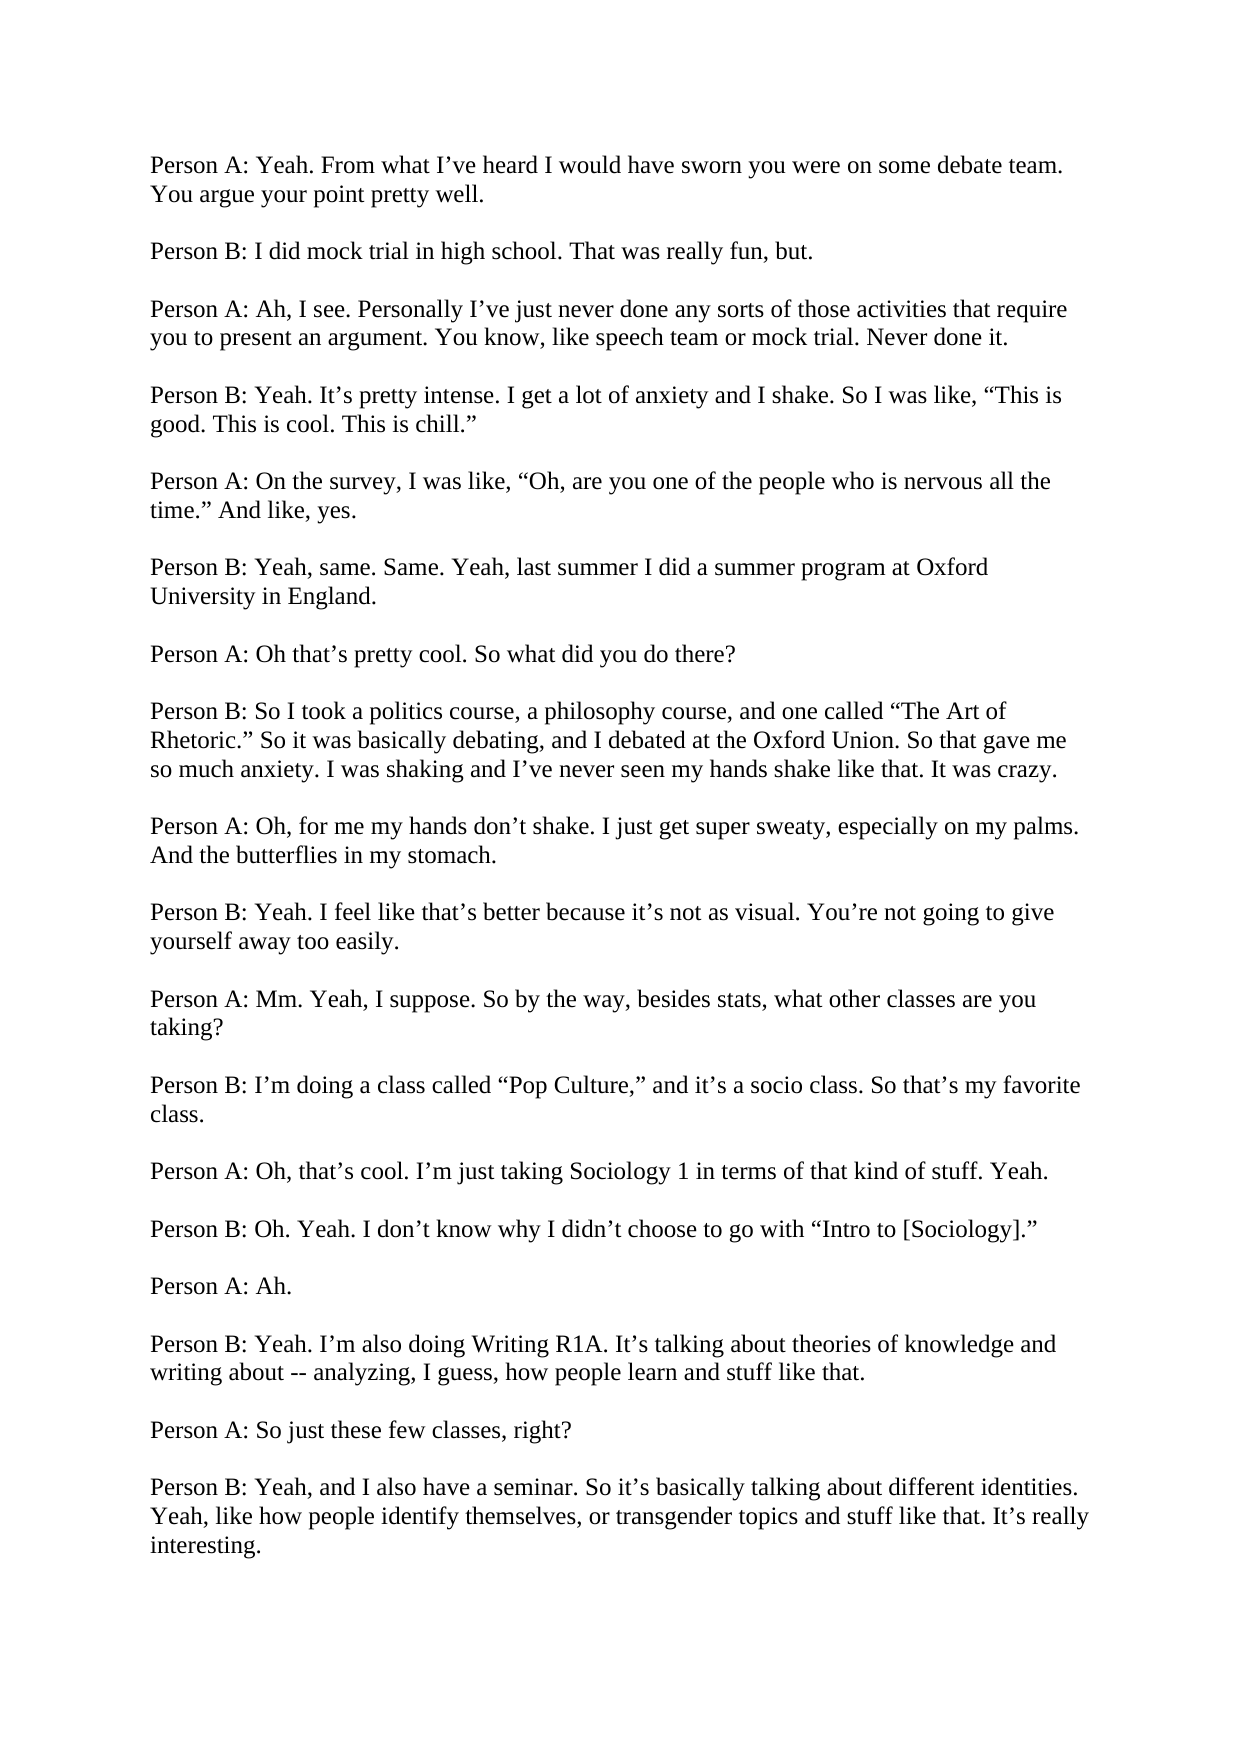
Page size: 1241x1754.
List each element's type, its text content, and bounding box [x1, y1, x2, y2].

text Person A: Oh, for me my hands don’t shake. I just get super sweaty, especially on my palms. And the butterflies in my stomach. [150, 811, 1090, 869]
text Person A: Ah, I see. Personally I’ve just never done any sorts of those activities that require you to present an argument. You know, like speech team or mock trial. Never done it. [150, 294, 1090, 351]
text Person B: I’m doing a class called “Pop Culture,” and it’s a socio class. So that’s my favorite class. [150, 1070, 1090, 1127]
text Person A: Mm. Yeah, I suppose. So by the way, besides stats, what other classes are you taking? [150, 984, 1090, 1041]
text Person B: So I took a politics course, a philosophy course, and one called “The Art of Rhetoric.” So it was basically debating, and I debated at the Oxford Union. So that gave me so much anxiety. I was shaking and I’ve never seen my hands shake like that. It was crazy. [150, 696, 1090, 782]
text Person A: On the survey, I was like, “Oh, are you one of the people who is nervous all the time.” And like, yes. [150, 466, 1090, 524]
text Person A: Yeah. From what I’ve heard I would have sworn you were on some debate team. You argue your point pretty well. [150, 150, 1090, 207]
text Person B: Oh. Yeah. I don’t know why I didn’t choose to go with “Intro to [Sociology].” [150, 1214, 1090, 1242]
text Person B: I did mock trial in high school. That was really fun, but. [150, 236, 1090, 265]
text Person A: Oh, that’s cool. I’m just taking Sociology 1 in terms of that kind of stuff. Yeah. [150, 1156, 1090, 1185]
text Person A: So just these few classes, right? [150, 1415, 1090, 1444]
text Person A: Ah. [150, 1271, 1090, 1300]
text Person B: Yeah, and I also have a seminar. So it’s basically talking about different identities. Yeah, like how people identify themselves, or transgender topics and stuff like that. It’s really interesting. [150, 1472, 1090, 1559]
text Person B: Yeah, same. Same. Yeah, last summer I did a summer program at Oxford University in England. [150, 552, 1090, 610]
text Person B: Yeah. I’m also doing Writing R1A. It’s talking about theories of knowledge and writing about -- analyzing, I guess, how people learn and stuff like that. [150, 1329, 1090, 1386]
text Person B: Yeah. It’s pretty intense. I get a lot of anxiety and I shake. So I was like, “This is good. This is cool. This is chill.” [150, 380, 1090, 437]
text Person A: Oh that’s pretty cool. So what did you do there? [150, 639, 1090, 667]
text Person B: Yeah. I feel like that’s better because it’s not as visual. You’re not going to give yourself away too easily. [150, 897, 1090, 955]
